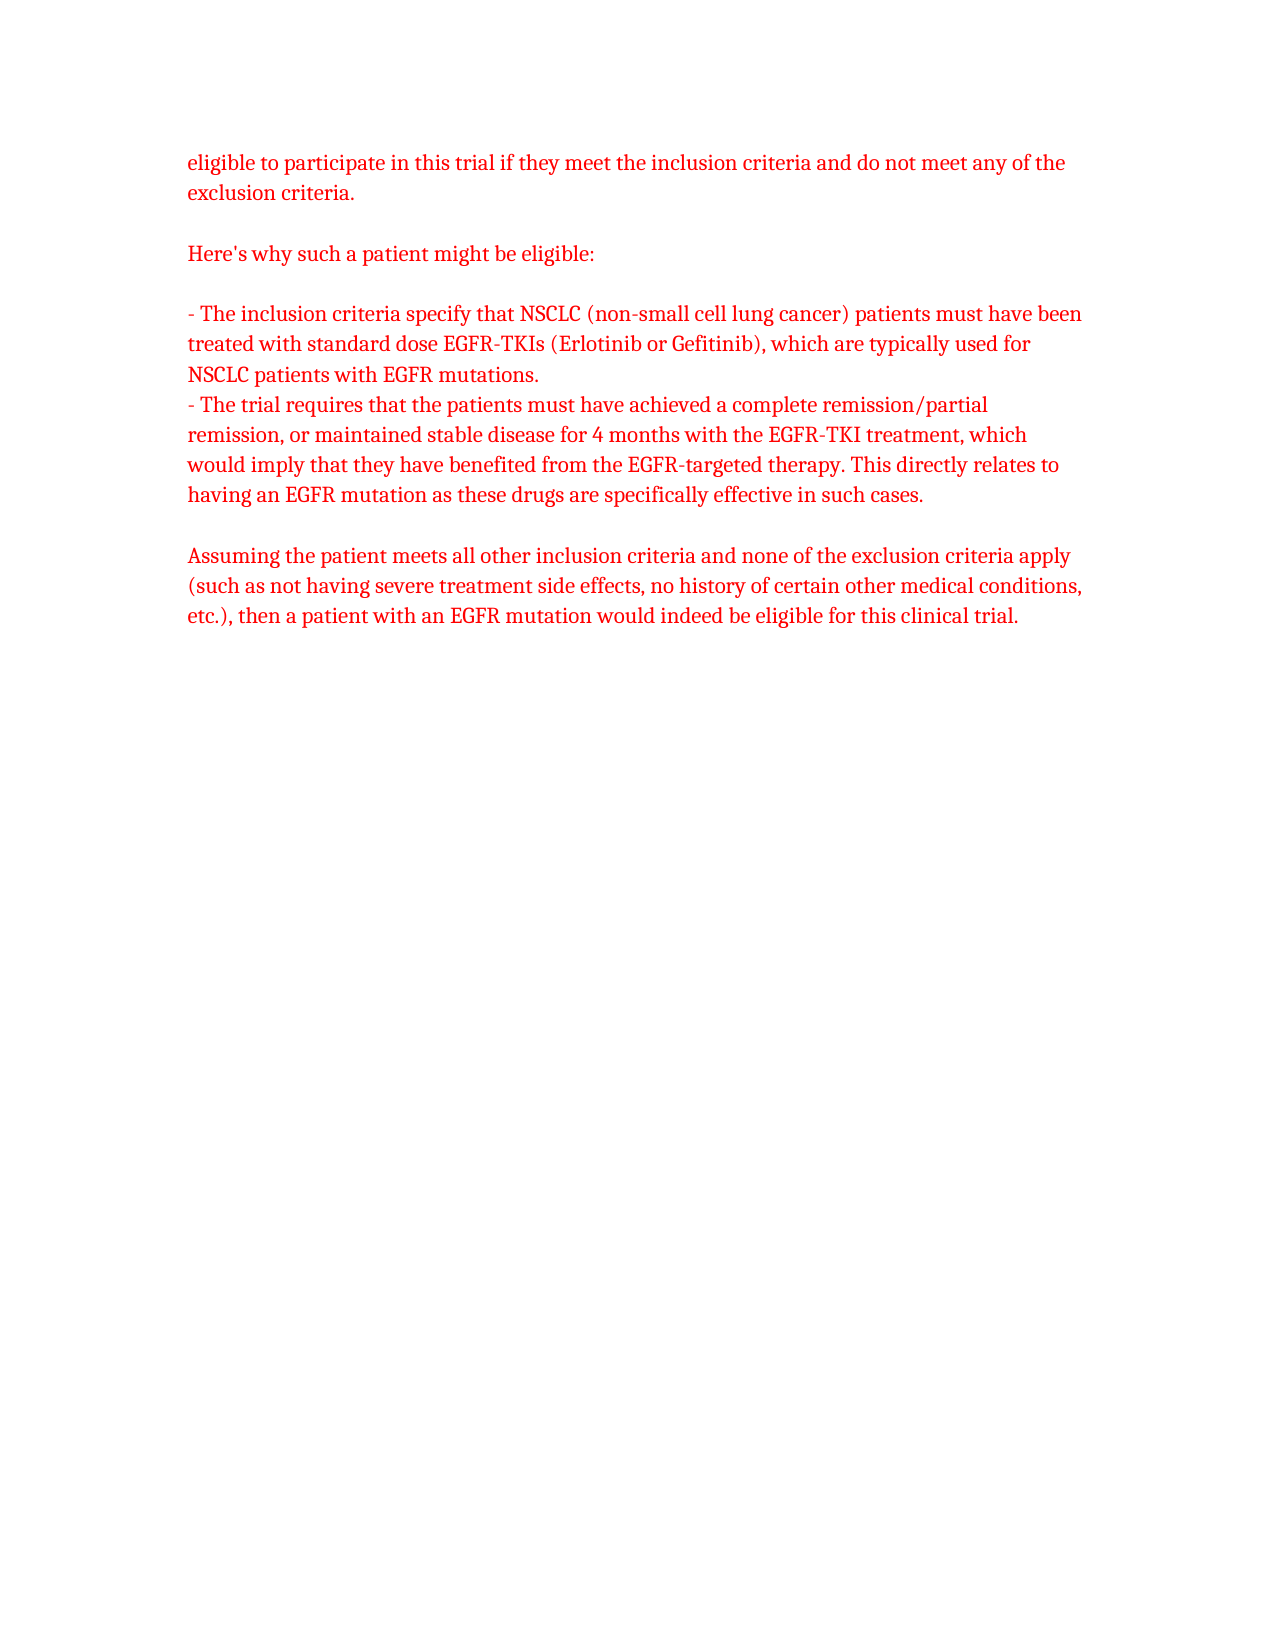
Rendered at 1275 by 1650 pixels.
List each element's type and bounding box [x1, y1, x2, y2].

text [187, 150, 1087, 629]
